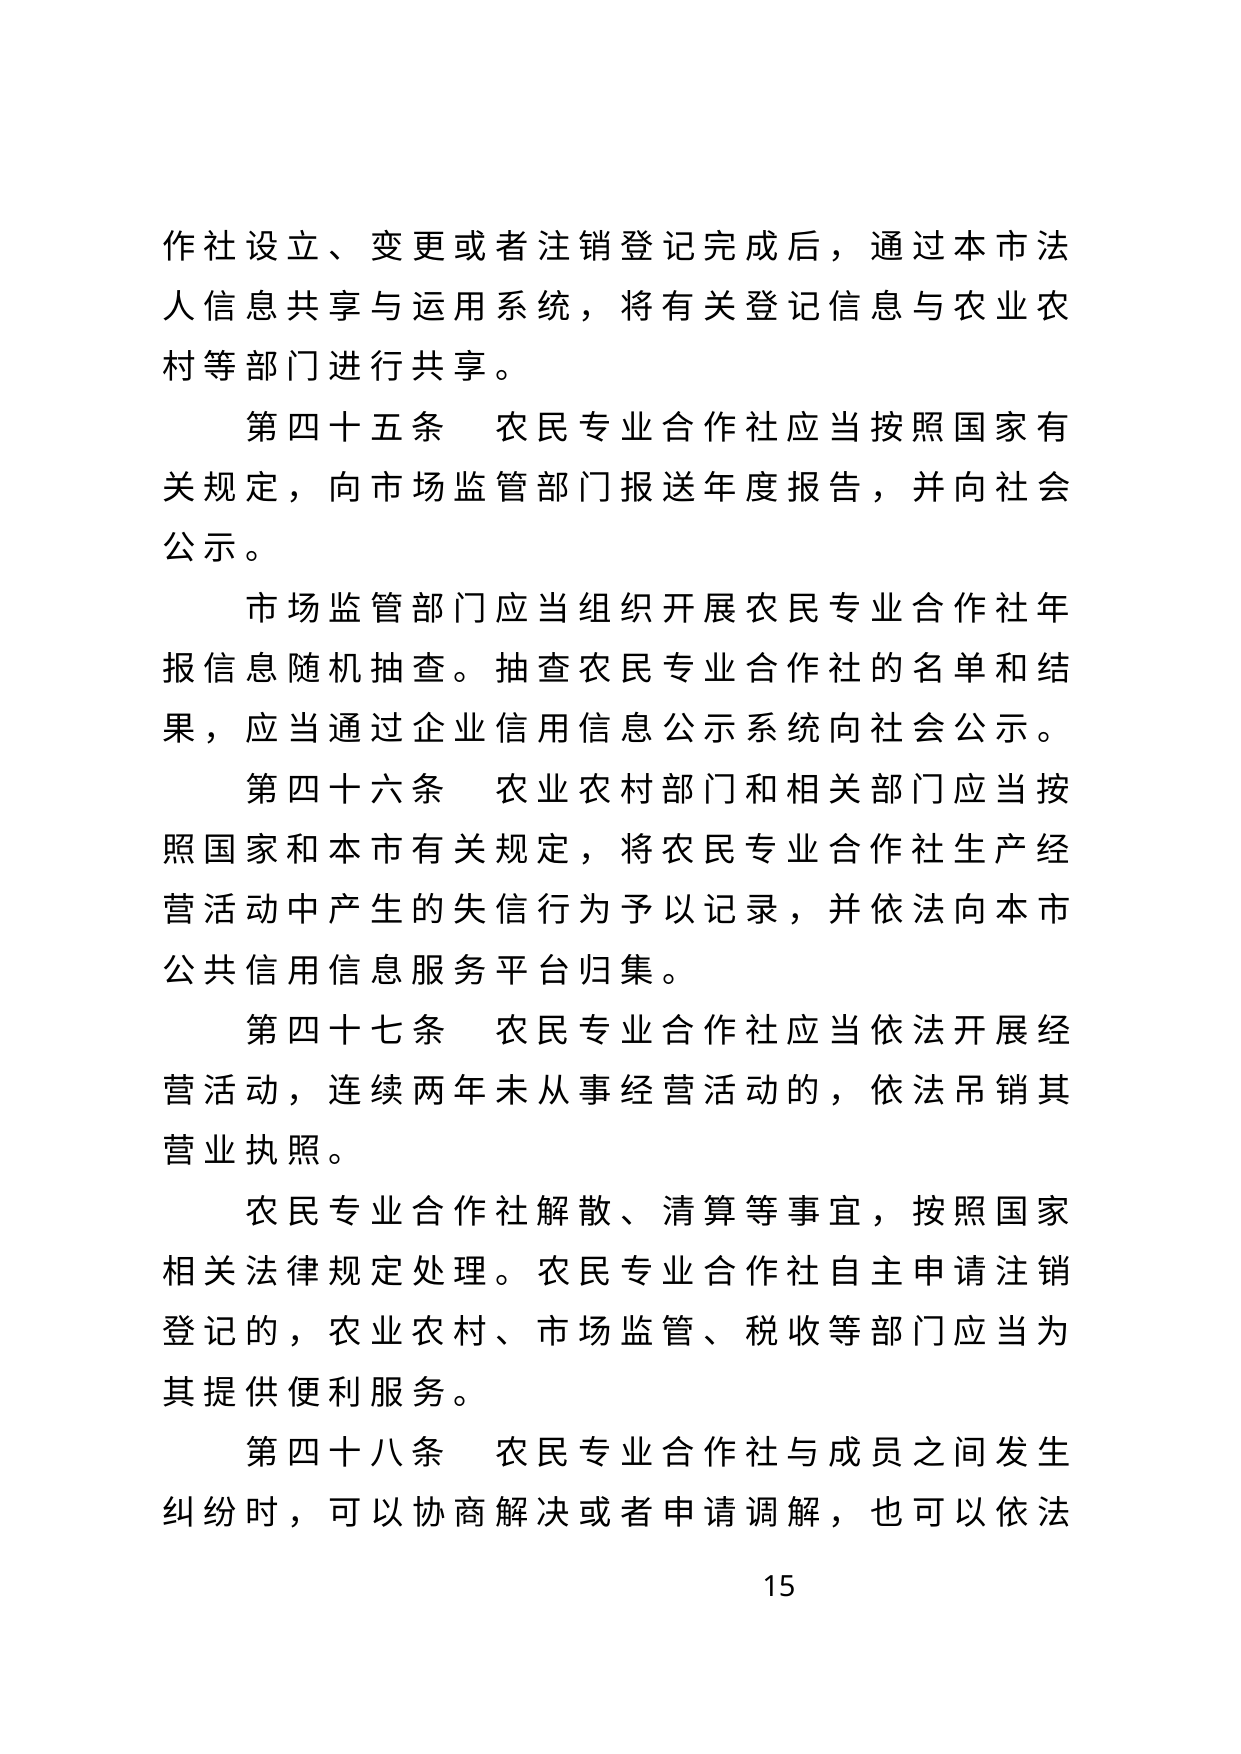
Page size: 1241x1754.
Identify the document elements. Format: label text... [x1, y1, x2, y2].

text 农民专业合作社解散、清算等事宜，按照国家相关法律规定处理。农民专业合作社自主申请注销登记的，农业农村、市场监管、税收等部门应当为其提供便利服务。 [162, 1178, 1078, 1420]
text 第四十五条 农民专业合作社应当按照国家有关规定，向市场监管部门报送年度报告，并向社会公示。 [162, 394, 1078, 575]
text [162, 1420, 1078, 1540]
text 第四十七条 农民专业合作社应当依法开展经营活动，连续两年未从事经营活动的，依法吊销其营业执照。 [162, 998, 1078, 1178]
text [162, 213, 1078, 394]
text 第四十六条 农业农村部门和相关部门应当按照国家和本市有关规定，将农民专业合作社生产经营活动中产生的失信行为予以记录，并依法向本市公共信用信息服务平台归集。 [162, 756, 1078, 998]
text 市场监管部门应当组织开展农民专业合作社年报信息随机抽查。抽查农民专业合作社的名单和结果，应当通过企业信用信息公示系统向社会公示。 [162, 575, 1078, 756]
